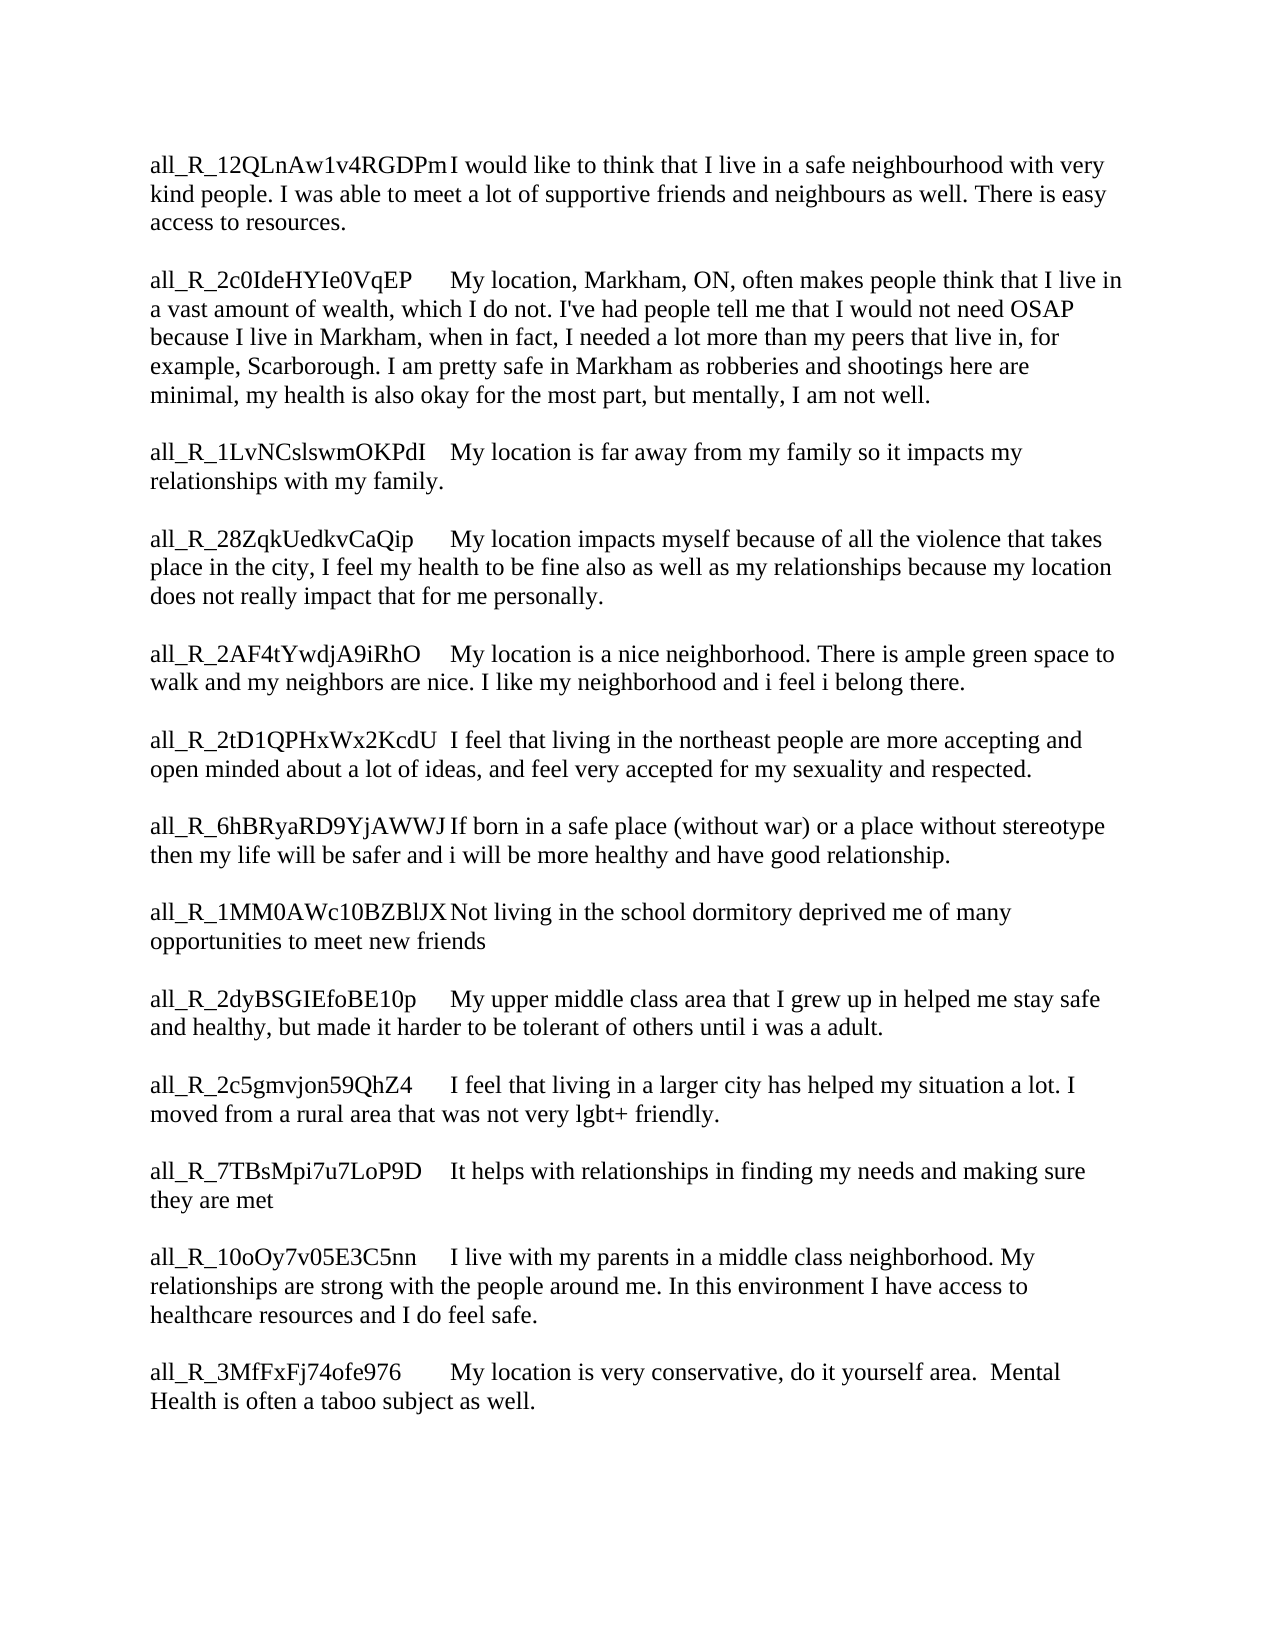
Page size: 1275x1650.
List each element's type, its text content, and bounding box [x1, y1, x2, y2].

text all_R_2c5gmvjon59QhZ4 I feel that living in a larger city has helped my situation a lot. I moved from a rural area that was not very lgbt+ friendly. [150, 1070, 1125, 1127]
text all_R_1LvNCslswmOKPdI My location is far away from my family so it impacts my relationships with my family. [150, 437, 1125, 495]
text all_R_12QLnAw1v4RGDPm I would like to think that I live in a safe neighbourhood with very kind people. I was able to meet a lot of supportive friends and neighbours as well. There is easy access to resources. [150, 150, 1125, 236]
text all_R_2c0IdeHYIe0VqEP My location, Markham, ON, often makes people think that I live in a vast amount of wealth, which I do not. I've had people tell me that I would not need OSAP because I live in Markham, when in fact, I needed a lot more than my peers that live in, for example, Scarborough. I am pretty safe in Markham as robberies and shootings here are minimal, my health is also okay for the most part, but mentally, I am not well. [150, 265, 1125, 409]
text all_R_2tD1QPHxWx2KcdU I feel that living in the northeast people are more accepting and open minded about a lot of ideas, and feel very accepted for my sexuality and respected. [150, 725, 1125, 782]
text all_R_2AF4tYwdjA9iRhO My location is a nice neighborhood. There is ample green space to walk and my neighbors are nice. I like my neighborhood and i feel i belong there. [150, 639, 1125, 696]
text all_R_28ZqkUedkvCaQip My location impacts myself because of all the violence that takes place in the city, I feel my health to be fine also as well as my relationships because my location does not really impact that for me personally. [150, 524, 1125, 610]
text all_R_7TBsMpi7u7LoP9D It helps with relationships in finding my needs and making sure they are met [150, 1156, 1125, 1214]
text all_R_10oOy7v05E3C5nn I live with my parents in a middle class neighborhood. My relationships are strong with the people around me. In this environment I have access to healthcare resources and I do feel safe. [150, 1242, 1125, 1329]
text all_R_3MfFxFj74ofe976 My location is very conservative, do it yourself area. Mental Health is often a taboo subject as well. [150, 1357, 1125, 1415]
text all_R_1MM0AWc10BZBlJX Not living in the school dormitory deprived me of many opportunities to meet new friends [150, 897, 1125, 955]
text all_R_6hBRyaRD9YjAWWJ If born in a safe place (without war) or a place without stereotype then my life will be safer and i will be more healthy and have good relationship. [150, 811, 1125, 869]
text all_R_2dyBSGIEfoBE10p My upper middle class area that I grew up in helped me stay safe and healthy, but made it harder to be tolerant of others until i was a adult. [150, 984, 1125, 1041]
